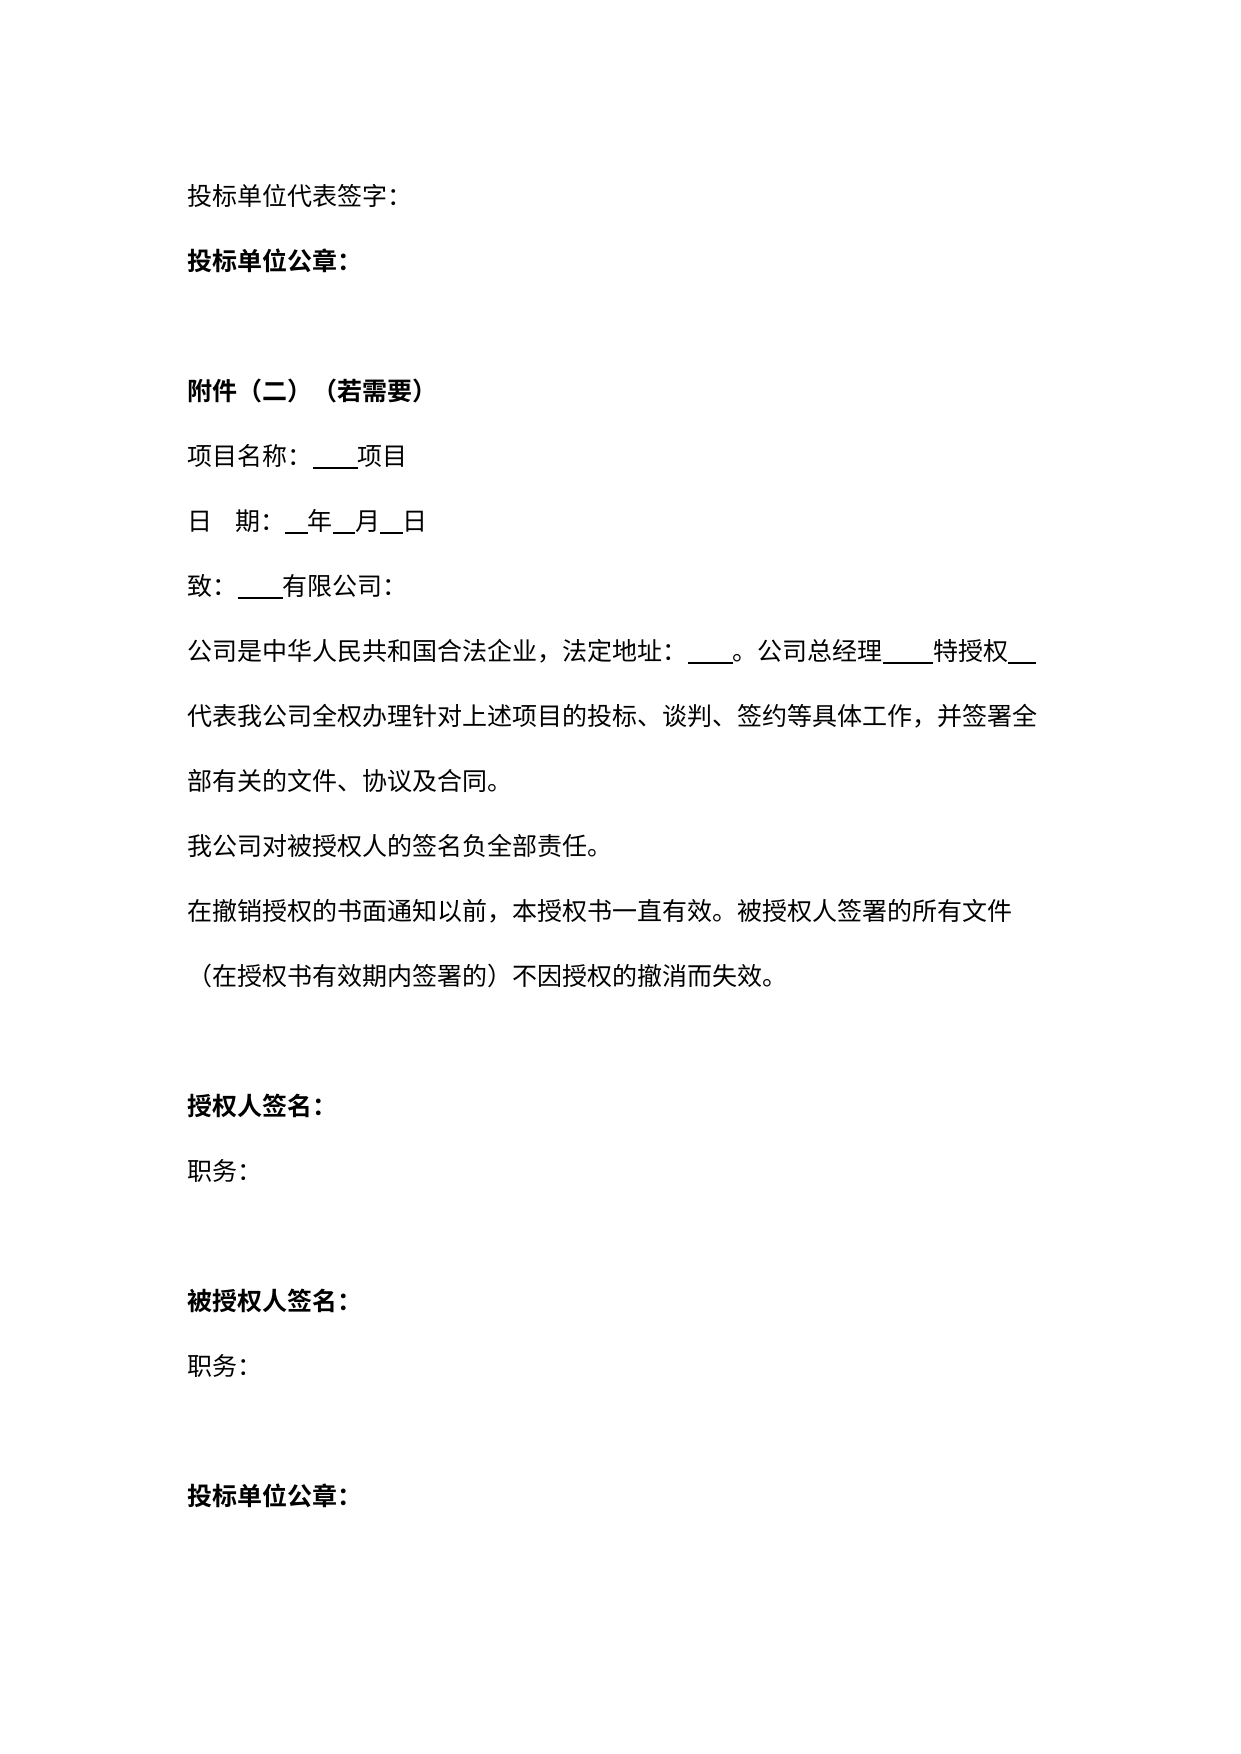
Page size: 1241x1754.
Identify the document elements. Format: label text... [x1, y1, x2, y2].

text 职务： [187, 1137, 1053, 1202]
text 职务： [187, 1332, 1053, 1397]
text 投标单位公章： [187, 1462, 1053, 1527]
text 投标单位代表签字： [187, 162, 1053, 227]
text 投标单位公章： [187, 227, 1053, 292]
text 致： 有限公司： [187, 552, 1053, 617]
subtitle 附件（二）（若需要） [187, 357, 1053, 422]
text 项目名称： 项目 [187, 422, 1053, 487]
text 被授权人签名： [187, 1267, 1053, 1332]
text 授权人签名： [187, 1072, 1053, 1137]
text 在撤销授权的书面通知以前，本授权书一直有效。被授权人签署的所有文件（在授权书有效期内签署的）不因授权的撤消而失效。 [187, 877, 1053, 1007]
text 日 期： 年 月 日 [187, 487, 1053, 552]
text 我公司对被授权人的签名负全部责任。 [187, 812, 1053, 877]
text 公司是中华人民共和国合法企业，法定地址： 。公司总经理 特授权 代表我公司全权办理针对上述项目的投标、谈判、签约等具体工作，并签署全部有关的文件、协议及合同。 [187, 617, 1053, 812]
